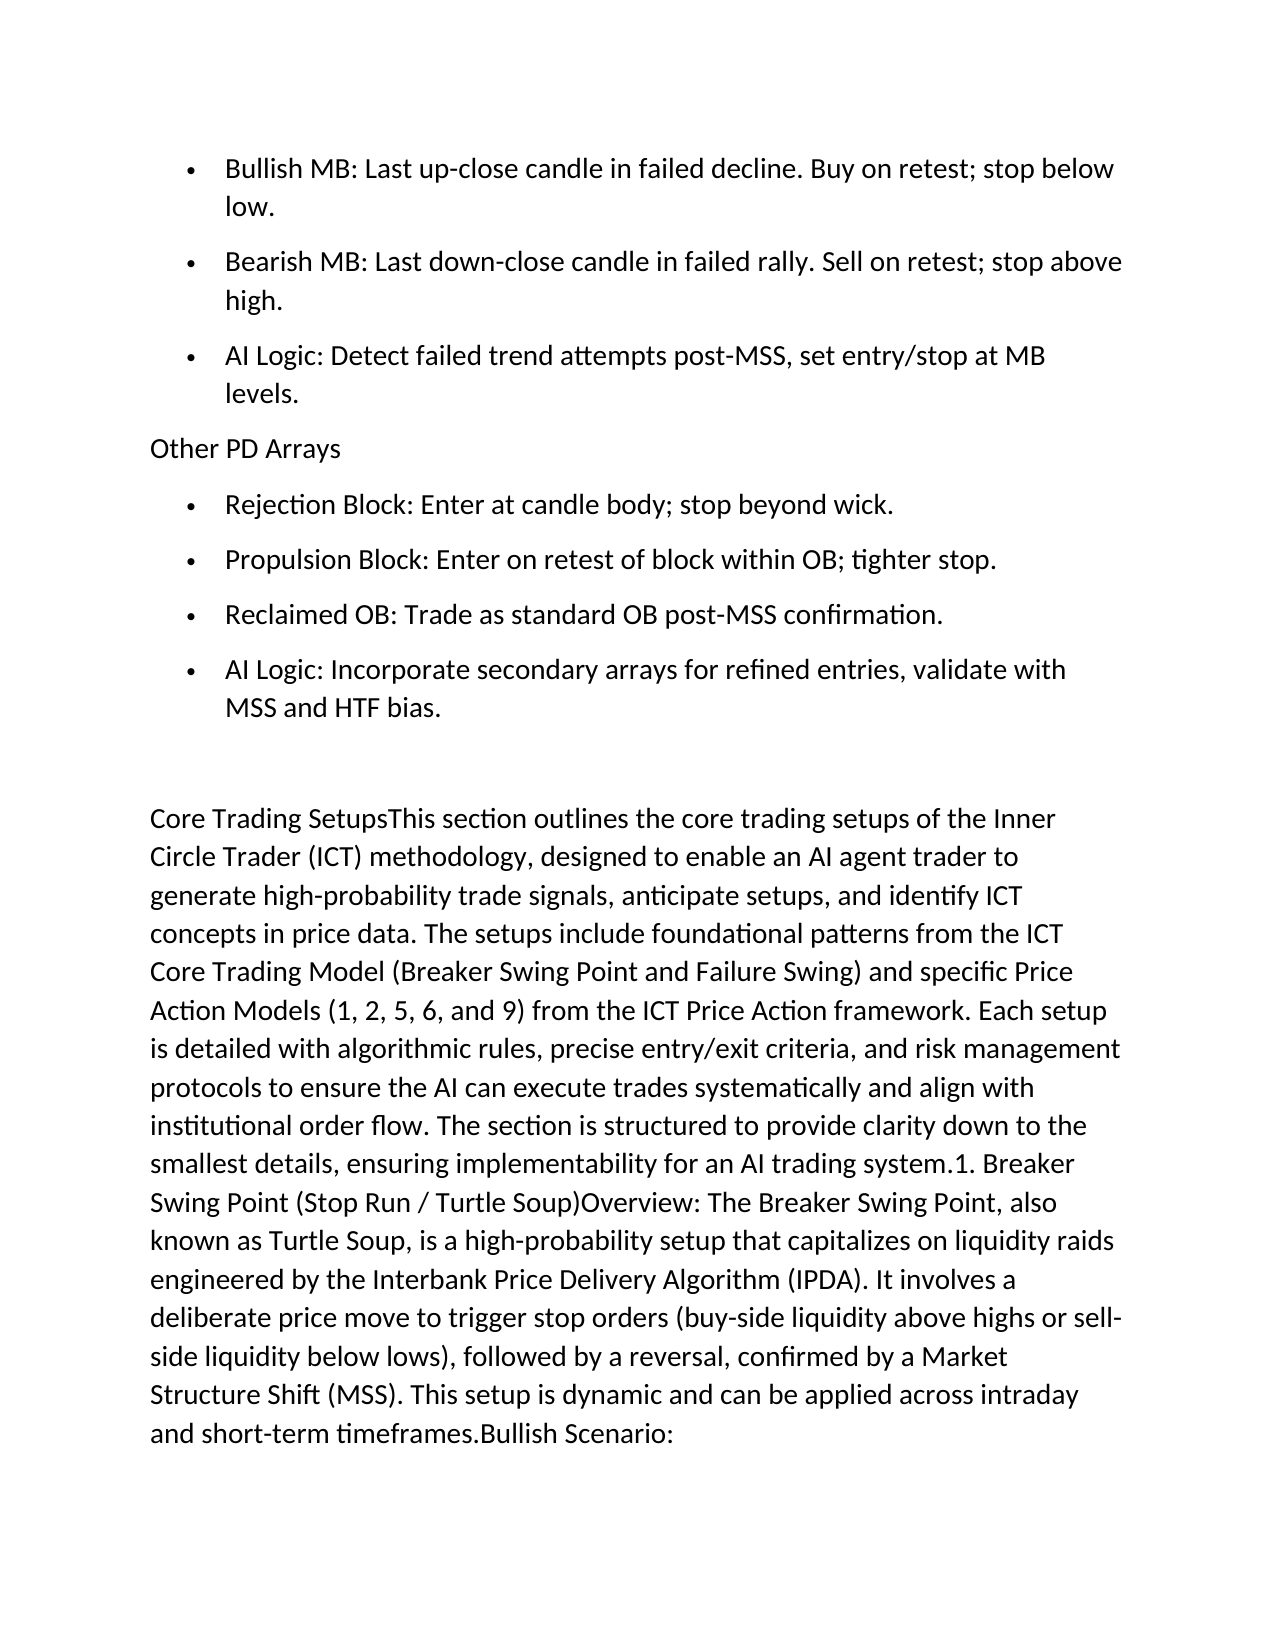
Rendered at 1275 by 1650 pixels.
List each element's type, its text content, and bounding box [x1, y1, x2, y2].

list AI Logic: Incorporate secondary arrays for refined entries, validate with MSS and HTF bias. [187, 651, 1125, 725]
list AI Logic: Detect failed trend attempts post-MSS, set entry/stop at MB levels. [187, 337, 1125, 411]
text Core Trading SetupsThis section outlines the core trading setups of the Inner Circle Trader (ICT) methodology, designed to enable an AI agent trader to generate high-probability trade signals, anticipate setups, and identify ICT concepts in price data. The setups include foundational patterns from the ICT Core Trading Model (Breaker Swing Point and Failure Swing) and specific Price Action Models (1, 2, 5, 6, and 9) from the ICT Price Action framework. Each setup is detailed with algorithmic rules, precise entry/exit criteria, and risk management protocols to ensure the AI can execute trades systematically and align with institutional order flow. The section is structured to provide clarity down to the smallest details, ensuring implementability for an AI trading system.1. Breaker Swing Point (Stop Run / Turtle Soup)Overview: The Breaker Swing Point, also known as Turtle Soup, is a high-probability setup that capitalizes on liquidity raids engineered by the Interbank Price Delivery Algorithm (IPDA). It involves a deliberate price move to trigger stop orders (buy-side liquidity above highs or sell-side liquidity below lows), followed by a reversal, confirmed by a Market Structure Shift (MSS). This setup is dynamic and can be applied across intraday and short-term timeframes.Bullish Scenario: [150, 800, 1125, 1450]
list Bullish MB: Last up-close candle in failed decline. Buy on retest; stop below low. [187, 150, 1125, 224]
list Bearish MB: Last down-close candle in failed rally. Sell on retest; stop above high. [187, 243, 1125, 318]
list Rejection Block: Enter at candle body; stop beyond wick. [187, 486, 1125, 521]
text Other PD Arrays [150, 431, 1125, 466]
list Reclaimed OB: Trade as standard OB post-MSS confirmation. [187, 596, 1125, 632]
list Propulsion Block: Enter on retest of block within OB; tighter stop. [187, 541, 1125, 576]
